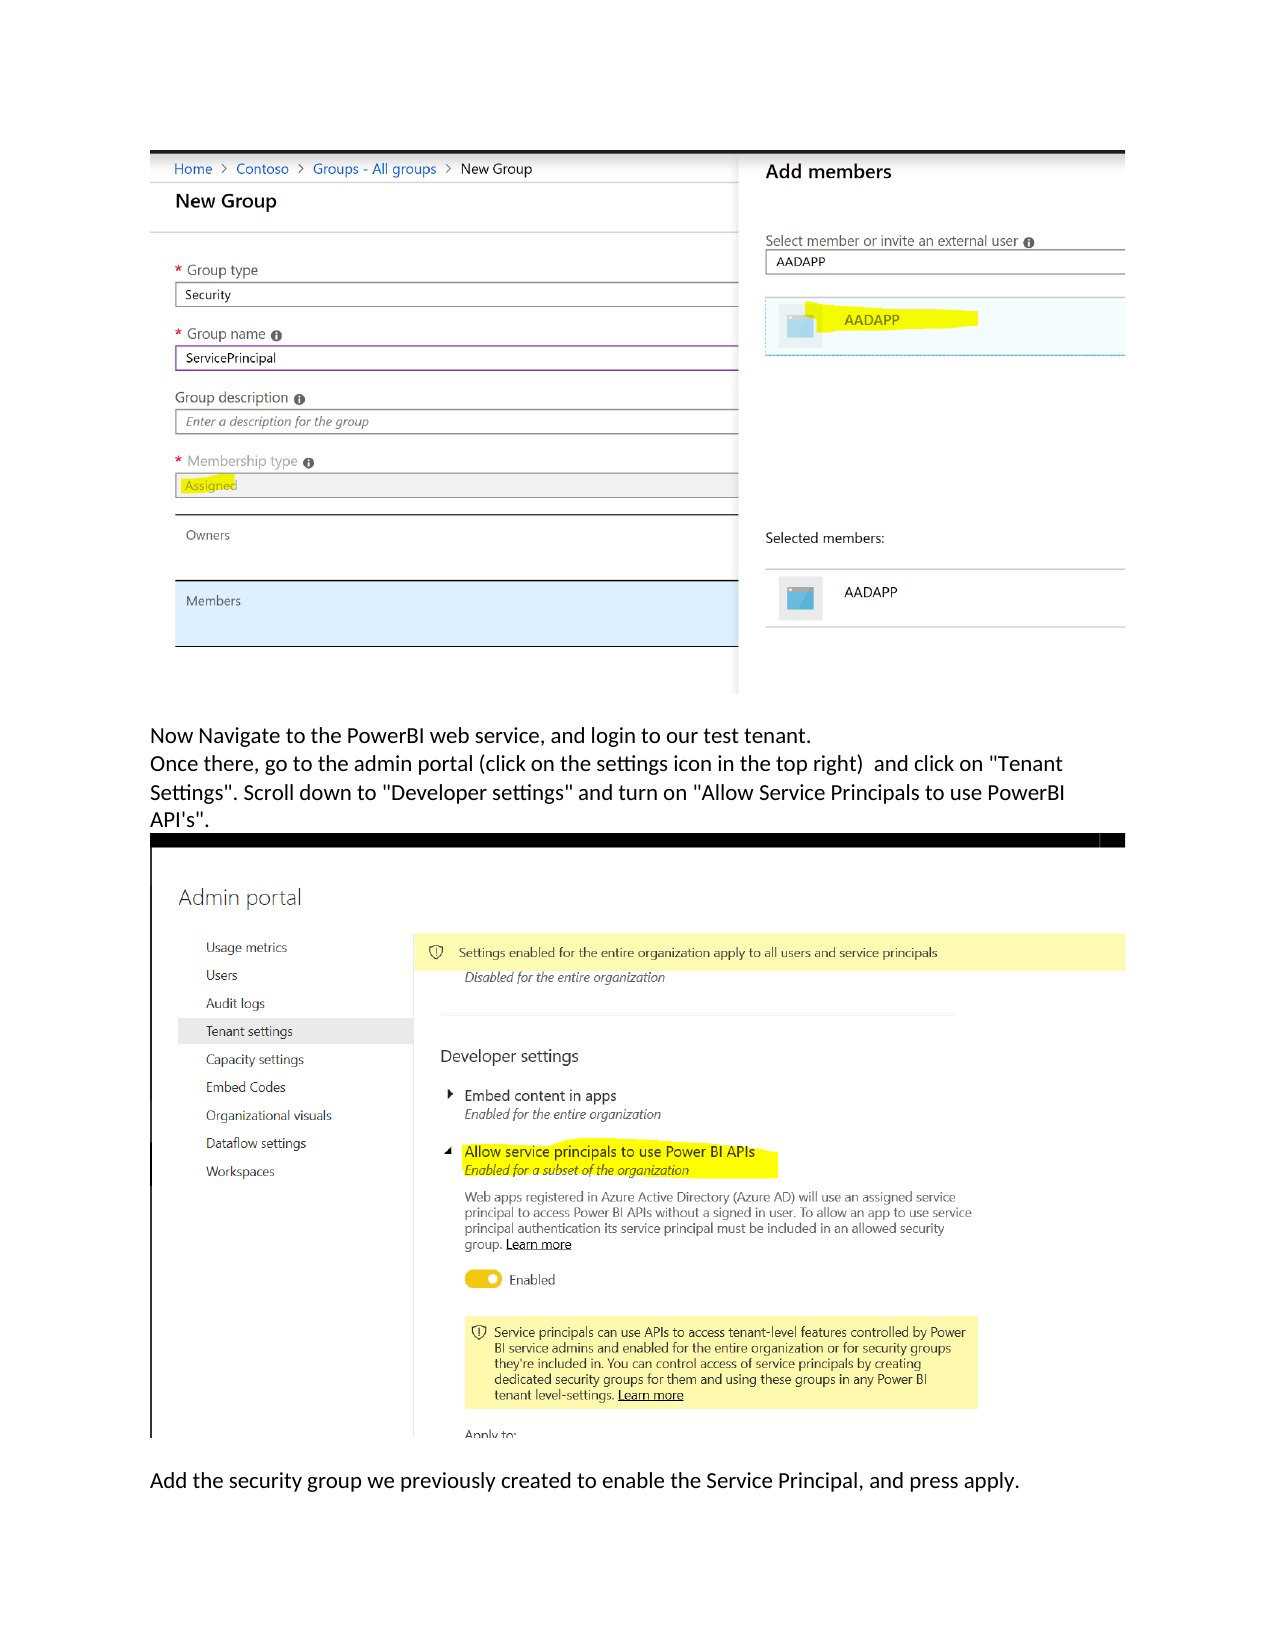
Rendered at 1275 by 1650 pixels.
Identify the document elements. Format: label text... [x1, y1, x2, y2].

picture [150, 150, 1125, 694]
text Now Navigate to the PowerBI web service, and login to our test tenant. [150, 722, 1125, 749]
picture [150, 833, 1125, 1438]
text Once there, go to the admin portal (click on the settings icon in the top right) and click on "Tenant Settings". Scroll down to "Developer settings" and turn on "Allow Service Principals to use PowerBI API's". [150, 749, 1125, 833]
text Add the security group we previously created to enable the Service Principal, and press apply. [150, 1466, 1125, 1494]
